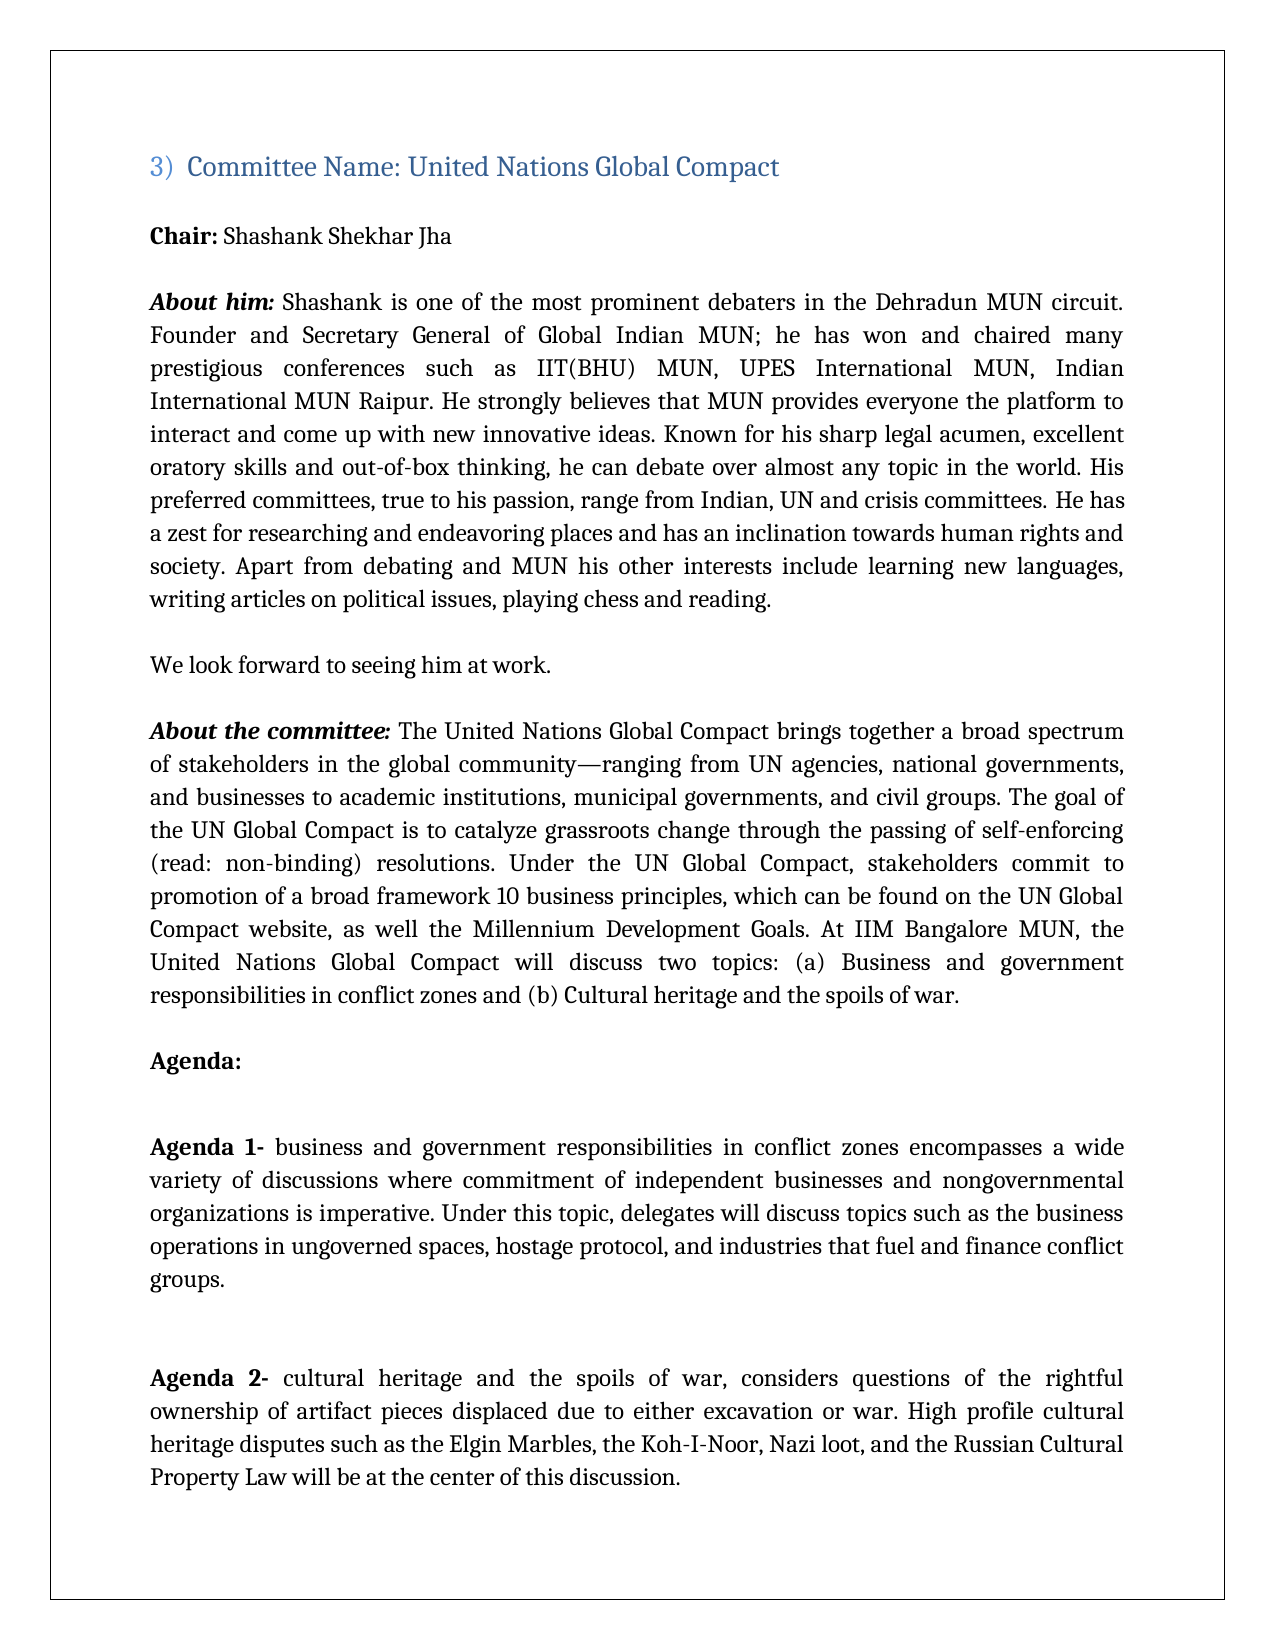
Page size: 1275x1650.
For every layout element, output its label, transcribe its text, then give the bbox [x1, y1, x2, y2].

text About the committee: The United Nations Global Compact brings together a broad spectrum of stakeholders in the global community—ranging from UN agencies, national governments, and businesses to academic institutions, municipal governments, and civil groups. The goal of the UN Global Compact is to catalyze grassroots change through the passing of self-enforcing (read: non-binding) resolutions. Under the UN Global Compact, stakeholders commit to promotion of a broad framework 10 business principles, which can be found on the UN Global Compact website, as well the Millennium Development Goals. At IIM Bangalore MUN, the United Nations Global Compact will discuss two topics: (a) Business and government responsibilities in conflict zones and (b) Cultural heritage and the spoils of war. [150, 717, 1125, 1010]
text Agenda 2- cultural heritage and the spoils of war, considers questions of the rightful ownership of artifact pieces displaced due to either excavation or war. High profile cultural heritage disputes such as the Elgin Marbles, the Koh-I-Noor, Nazi loot, and the Russian Cultural Property Law will be at the center of this discussion. [150, 1364, 1125, 1492]
text Agenda 1- business and government responsibilities in conflict zones encompasses a wide variety of discussions where commitment of independent businesses and nongovernmental organizations is imperative. Under this topic, delegates will discuss topics such as the business operations in ungoverned spaces, hostage protocol, and industries that fuel and finance conflict groups. [150, 1133, 1125, 1294]
subtitle Chair: Shashank Shekhar Jha [150, 222, 1125, 250]
text About him: Shashank is one of the most prominent debaters in the Dehradun MUN circuit. Founder and Secretary General of Global Indian MUN; he has won and chaired many prestigious conferences such as IIT(BHU) MUN, UPES International MUN, Indian International MUN Raipur. He strongly believes that MUN provides everyone the platform to interact and come up with new innovative ideas. Known for his sharp legal acumen, excellent oratory skills and out-of-box thinking, he can debate over almost any topic in the world. His preferred committees, true to his passion, range from Indian, UN and crisis committees. He has a zest for researching and endeavoring places and has an inclination towards human rights and society. Apart from debating and MUN his other interests include learning new languages, writing articles on political issues, playing chess and reading. [150, 288, 1125, 613]
subtitle Agenda: [150, 1047, 1125, 1076]
subtitle Committee Name: United Nations Global Compact [150, 150, 1125, 183]
text We look forward to seeing him at work. [150, 651, 1125, 679]
